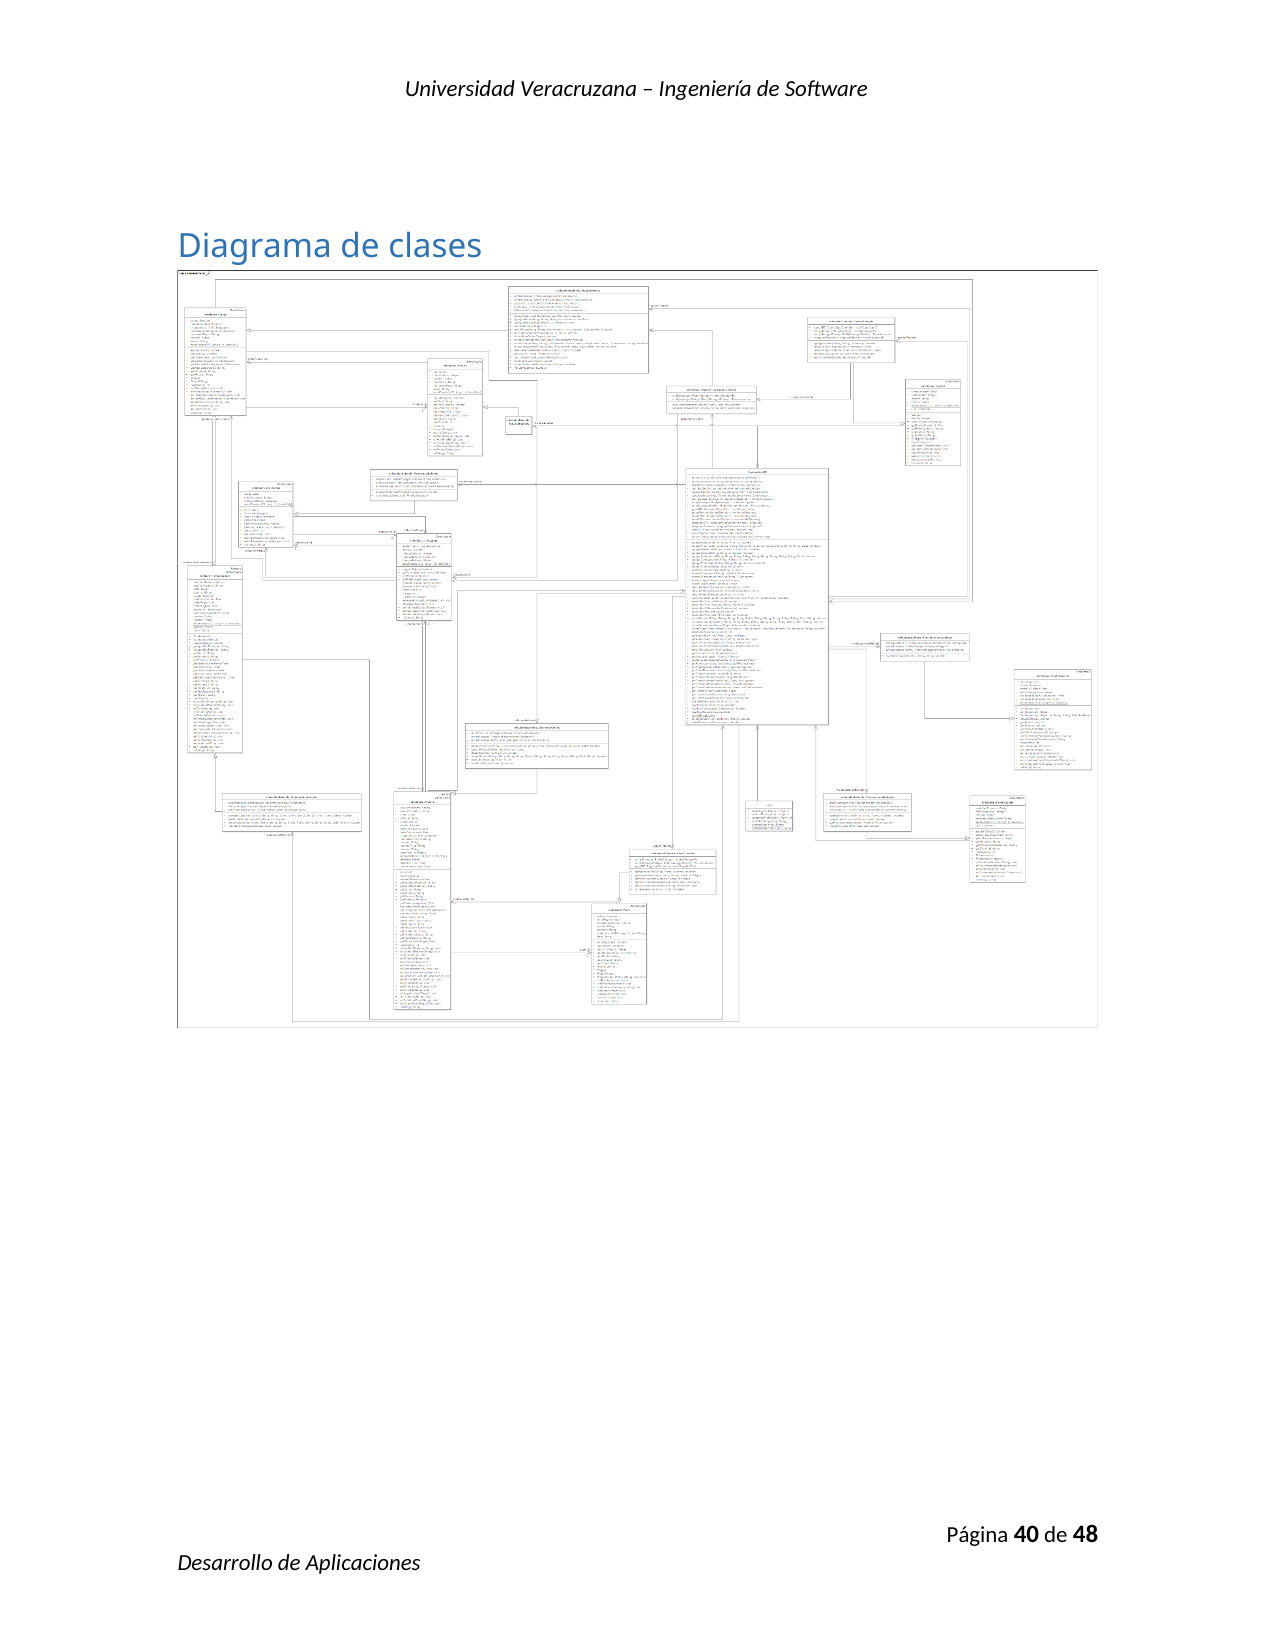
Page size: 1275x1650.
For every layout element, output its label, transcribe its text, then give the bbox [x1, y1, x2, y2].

picture [177, 270, 1098, 1028]
subtitle Diagrama de clases [177, 222, 1098, 267]
